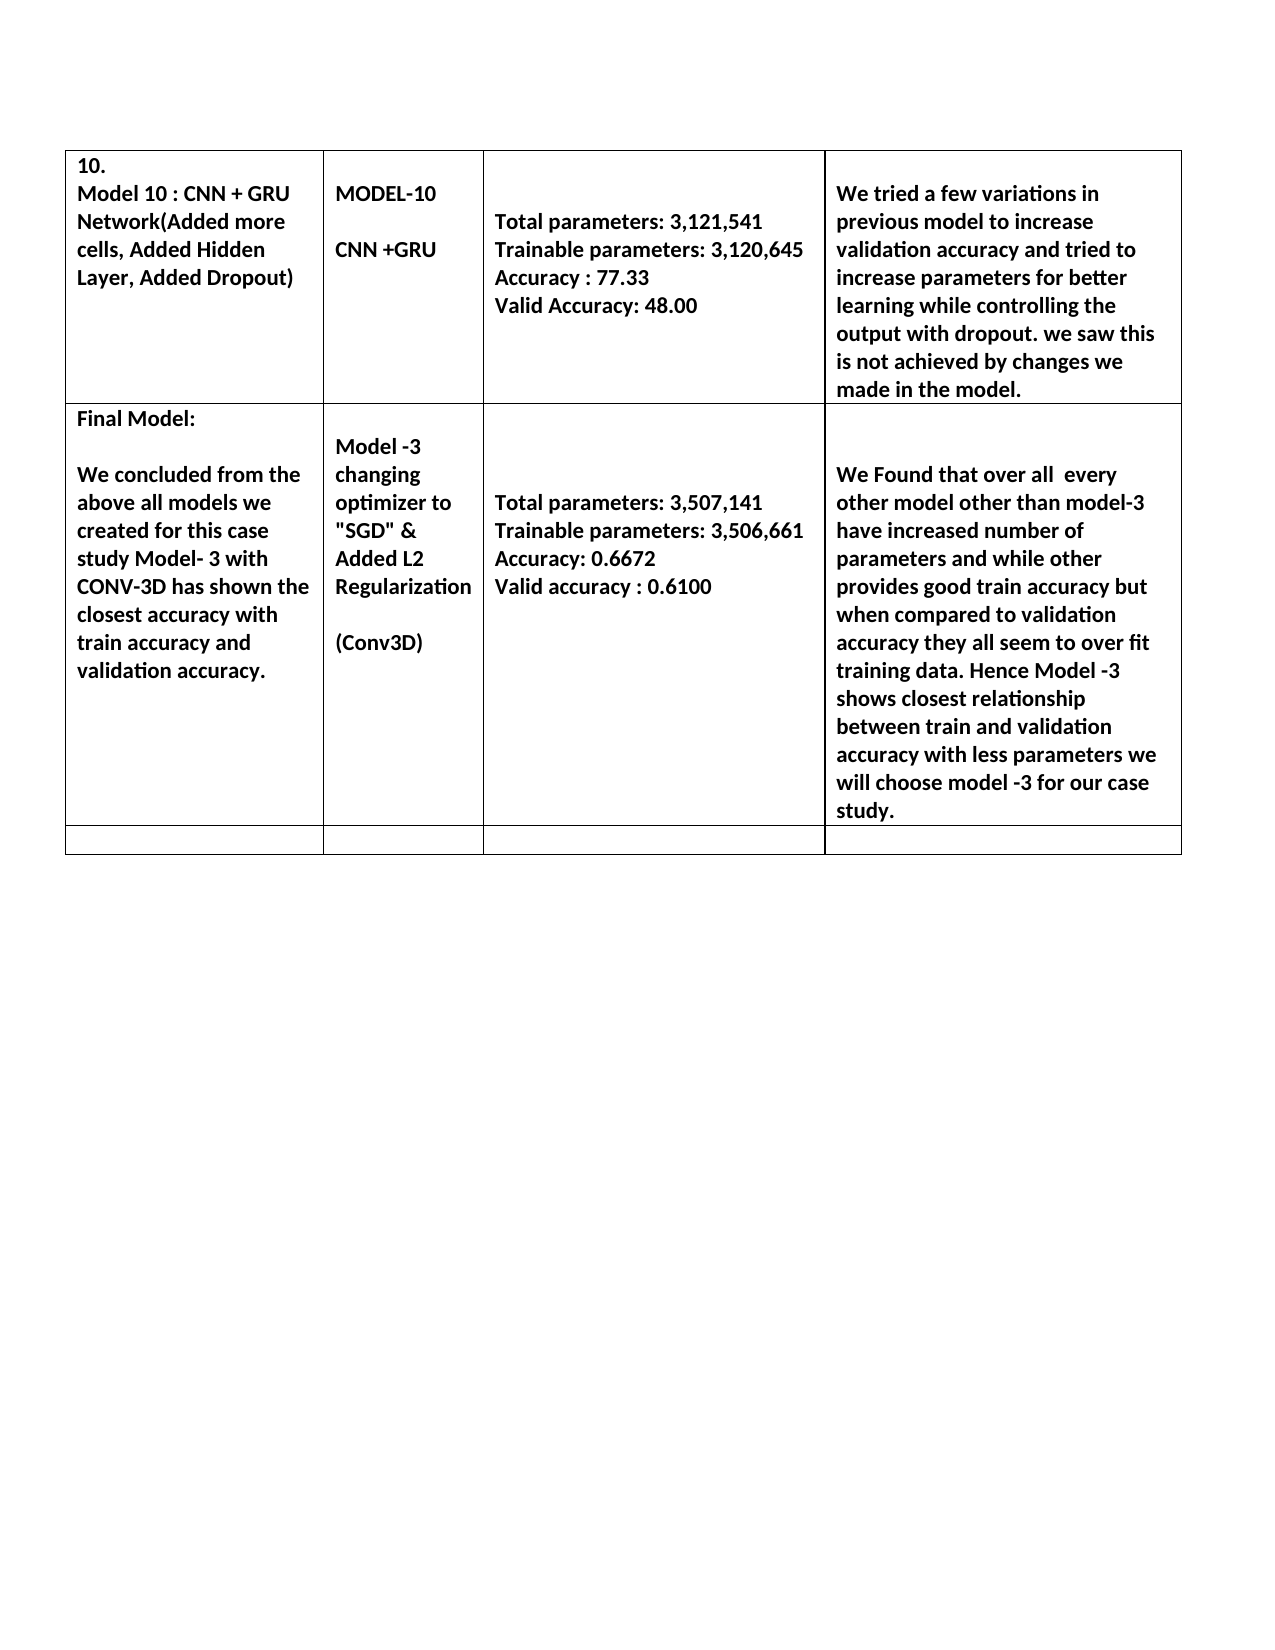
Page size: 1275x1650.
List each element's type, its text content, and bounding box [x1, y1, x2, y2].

table_cell Total parameters: 3,507,141 Trainable parameters: 3,506,661 Accuracy: 0.6672 Valid accuracy : 0.6100 [484, 404, 824, 824]
table_cell [66, 826, 323, 854]
table_header MODEL-10 CNN +GRU [324, 151, 483, 403]
table_cell [324, 826, 483, 854]
table_cell [484, 826, 824, 854]
table_header Total parameters: 3,121,541 Trainable parameters: 3,120,645 Accuracy : 77.33 Valid Accuracy: 48.00 [484, 151, 824, 403]
table_header We tried a few variations in previous model to increase validation accuracy and tried to increase parameters for better learning while controlling the output with dropout. we saw this is not achieved by changes we made in the model. [826, 151, 1181, 403]
table_cell [826, 826, 1181, 854]
table_cell Model -3 changing optimizer to "SGD" & Added L2 Regularization (Conv3D) [324, 404, 483, 824]
table_cell Final Model: We concluded from the above all models we created for this case study Model- 3 with CONV-3D has shown the closest accuracy with train accuracy and validation accuracy. [66, 404, 323, 824]
table_cell We Found that over all every other model other than model-3 have increased number of parameters and while other provides good train accuracy but when compared to validation accuracy they all seem to over fit training data. Hence Model -3 shows closest relationship between train and validation accuracy with less parameters we will choose model -3 for our case study. [826, 404, 1181, 824]
table_header 10. Model 10 : CNN + GRU Network(Added more cells, Added Hidden Layer, Added Dropout) [66, 151, 323, 403]
